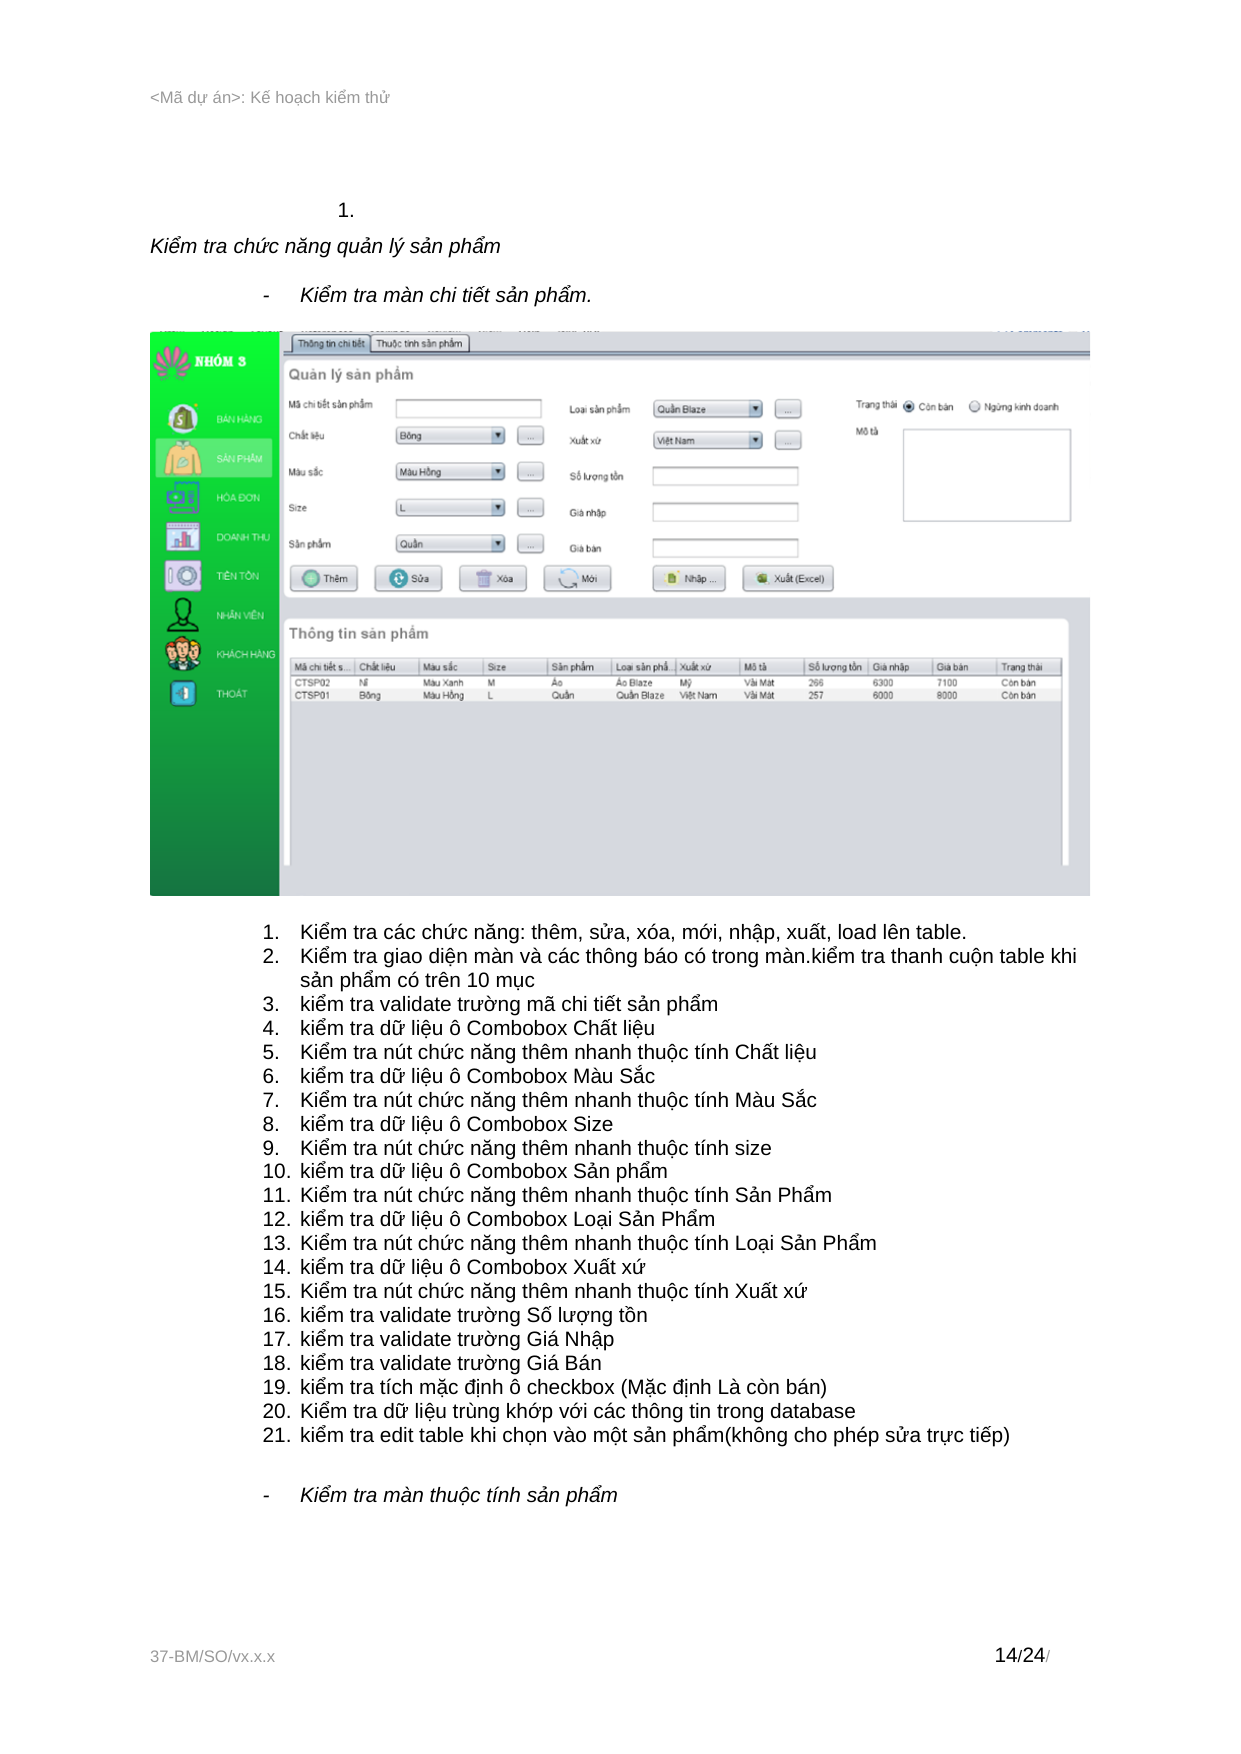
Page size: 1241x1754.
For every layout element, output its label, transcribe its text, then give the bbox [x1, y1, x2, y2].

list kiểm tra validate trường mã chi tiết sản phẩm [262, 992, 1090, 1016]
list Kiểm tra màn thuộc tính sản phẩm [262, 1483, 1090, 1507]
list kiểm tra validate trường Giá Bán [262, 1351, 1090, 1375]
list Kiểm tra nút chức năng thêm nhanh thuộc tính Màu Sắc [262, 1087, 1090, 1111]
list kiểm tra dữ liệu ô Combobox Sản phẩm [262, 1159, 1090, 1183]
list Kiểm tra nút chức năng thêm nhanh thuộc tính size [262, 1135, 1090, 1159]
list Kiểm tra nút chức năng thêm nhanh thuộc tính Chất liệu [262, 1039, 1090, 1063]
list kiểm tra tích mặc định ô checkbox (Mặc định Là còn bán) [262, 1375, 1090, 1399]
picture [150, 331, 1091, 896]
list Kiểm tra các chức năng: thêm, sửa, xóa, mới, nhập, xuất, load lên table. [262, 920, 1090, 944]
list Kiểm tra nút chức năng thêm nhanh thuộc tính Sản Phẩm [262, 1183, 1090, 1207]
list kiểm tra edit table khi chọn vào một sản phẩm(không cho phép sửa trực tiếp) [262, 1423, 1090, 1447]
list kiểm tra dữ liệu ô Combobox Chất liệu [262, 1016, 1090, 1039]
list Kiểm tra nút chức năng thêm nhanh thuộc tính Xuất xứ [262, 1279, 1090, 1303]
list Kiểm tra dữ liệu trùng khớp với các thông tin trong database [262, 1399, 1090, 1423]
list kiểm tra dữ liệu ô Combobox Size [262, 1111, 1090, 1135]
list kiểm tra dữ liệu ô Combobox Màu Sắc [262, 1063, 1090, 1087]
list Kiểm tra giao diện màn và các thông báo có trong màn.kiểm tra thanh cuộn table khi sản phẩm có trên 10 mục [262, 944, 1090, 992]
list kiểm tra validate trường Giá Nhập [262, 1327, 1090, 1351]
list kiểm tra dữ liệu ô Combobox Loại Sản Phẩm [262, 1207, 1090, 1231]
list Kiểm tra nút chức năng thêm nhanh thuộc tính Loại Sản Phẩm [262, 1231, 1090, 1255]
text Kiểm tra chức năng quản lý sản phẩm [150, 234, 1090, 258]
list kiểm tra validate trường Số lượng tồn [262, 1303, 1090, 1327]
list kiểm tra dữ liệu ô Combobox Xuất xứ [262, 1255, 1090, 1279]
list Kiểm tra màn chi tiết sản phẩm. [262, 283, 1090, 307]
